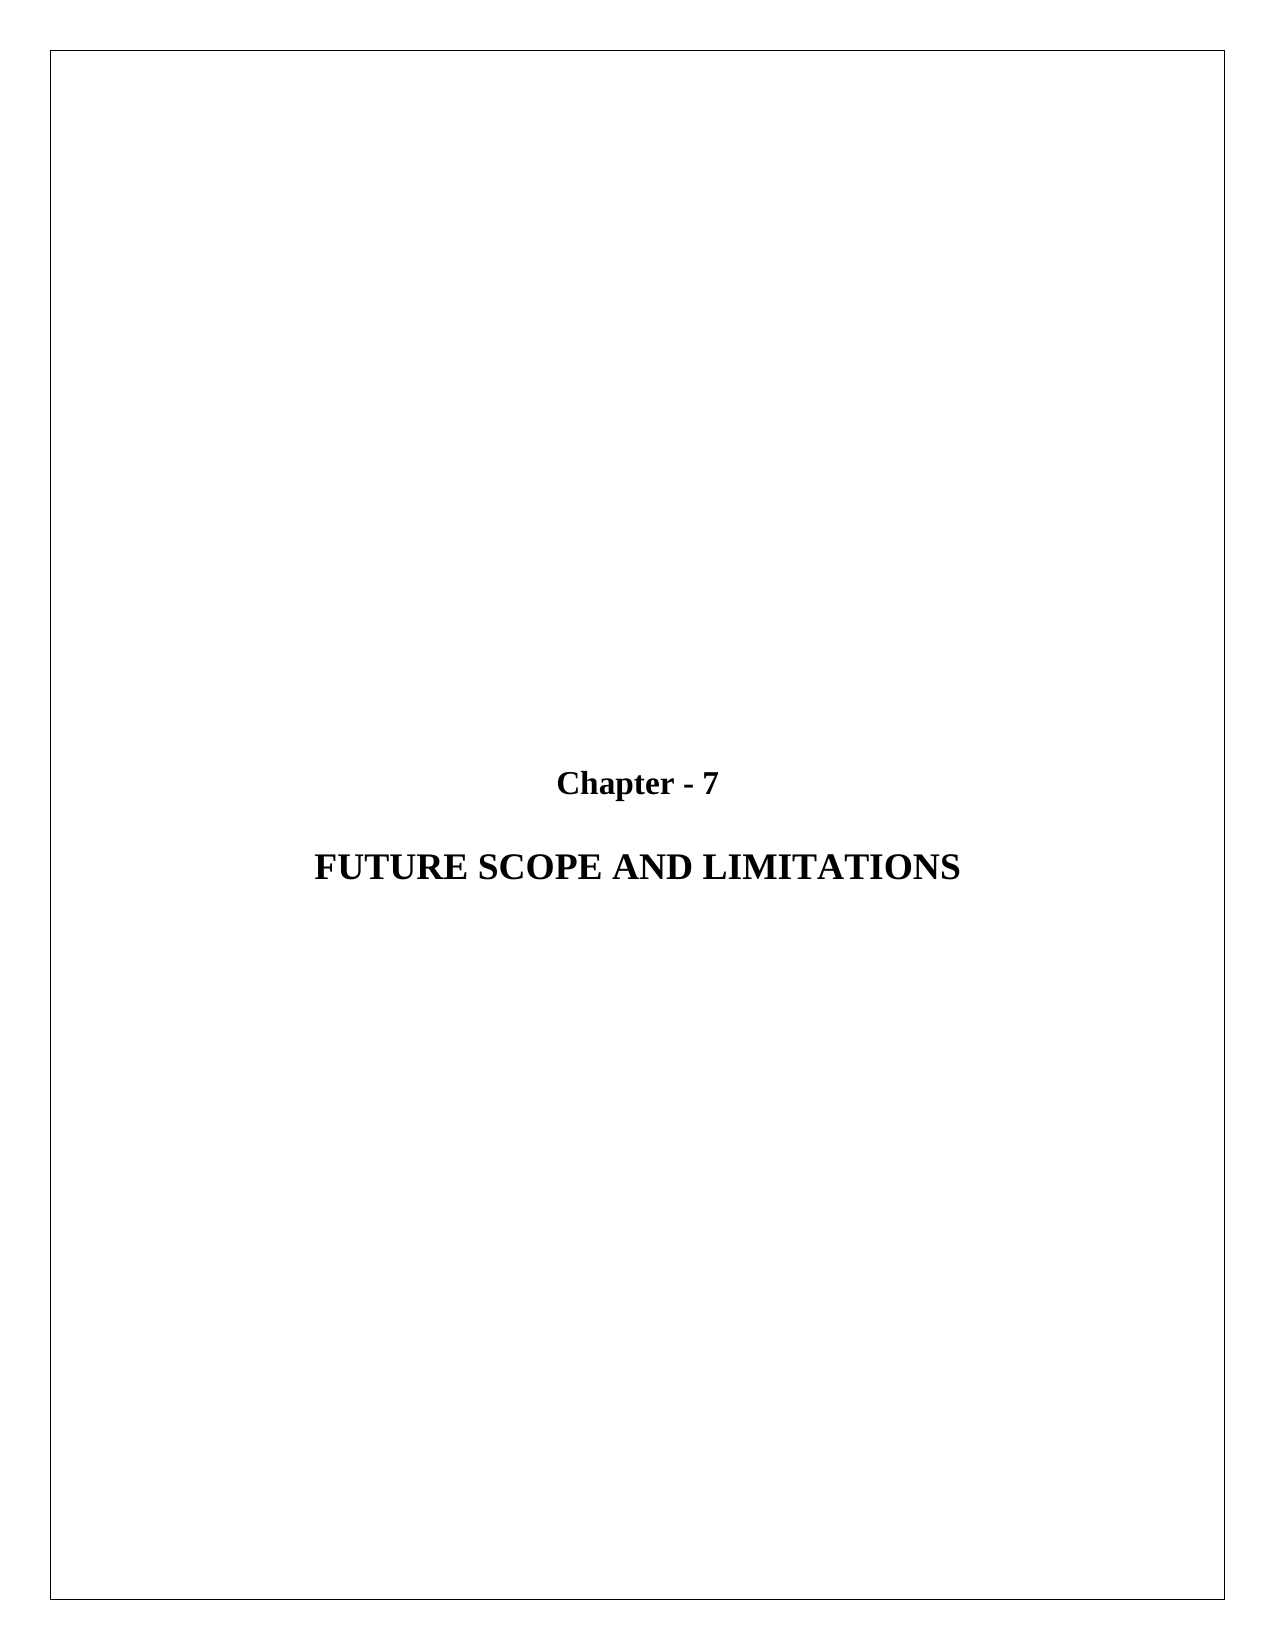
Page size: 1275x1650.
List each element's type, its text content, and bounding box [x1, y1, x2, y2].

subtitle Chapter - 7 [51, 763, 1224, 802]
subtitle FUTURE SCOPE AND LIMITATIONS [51, 845, 1224, 888]
